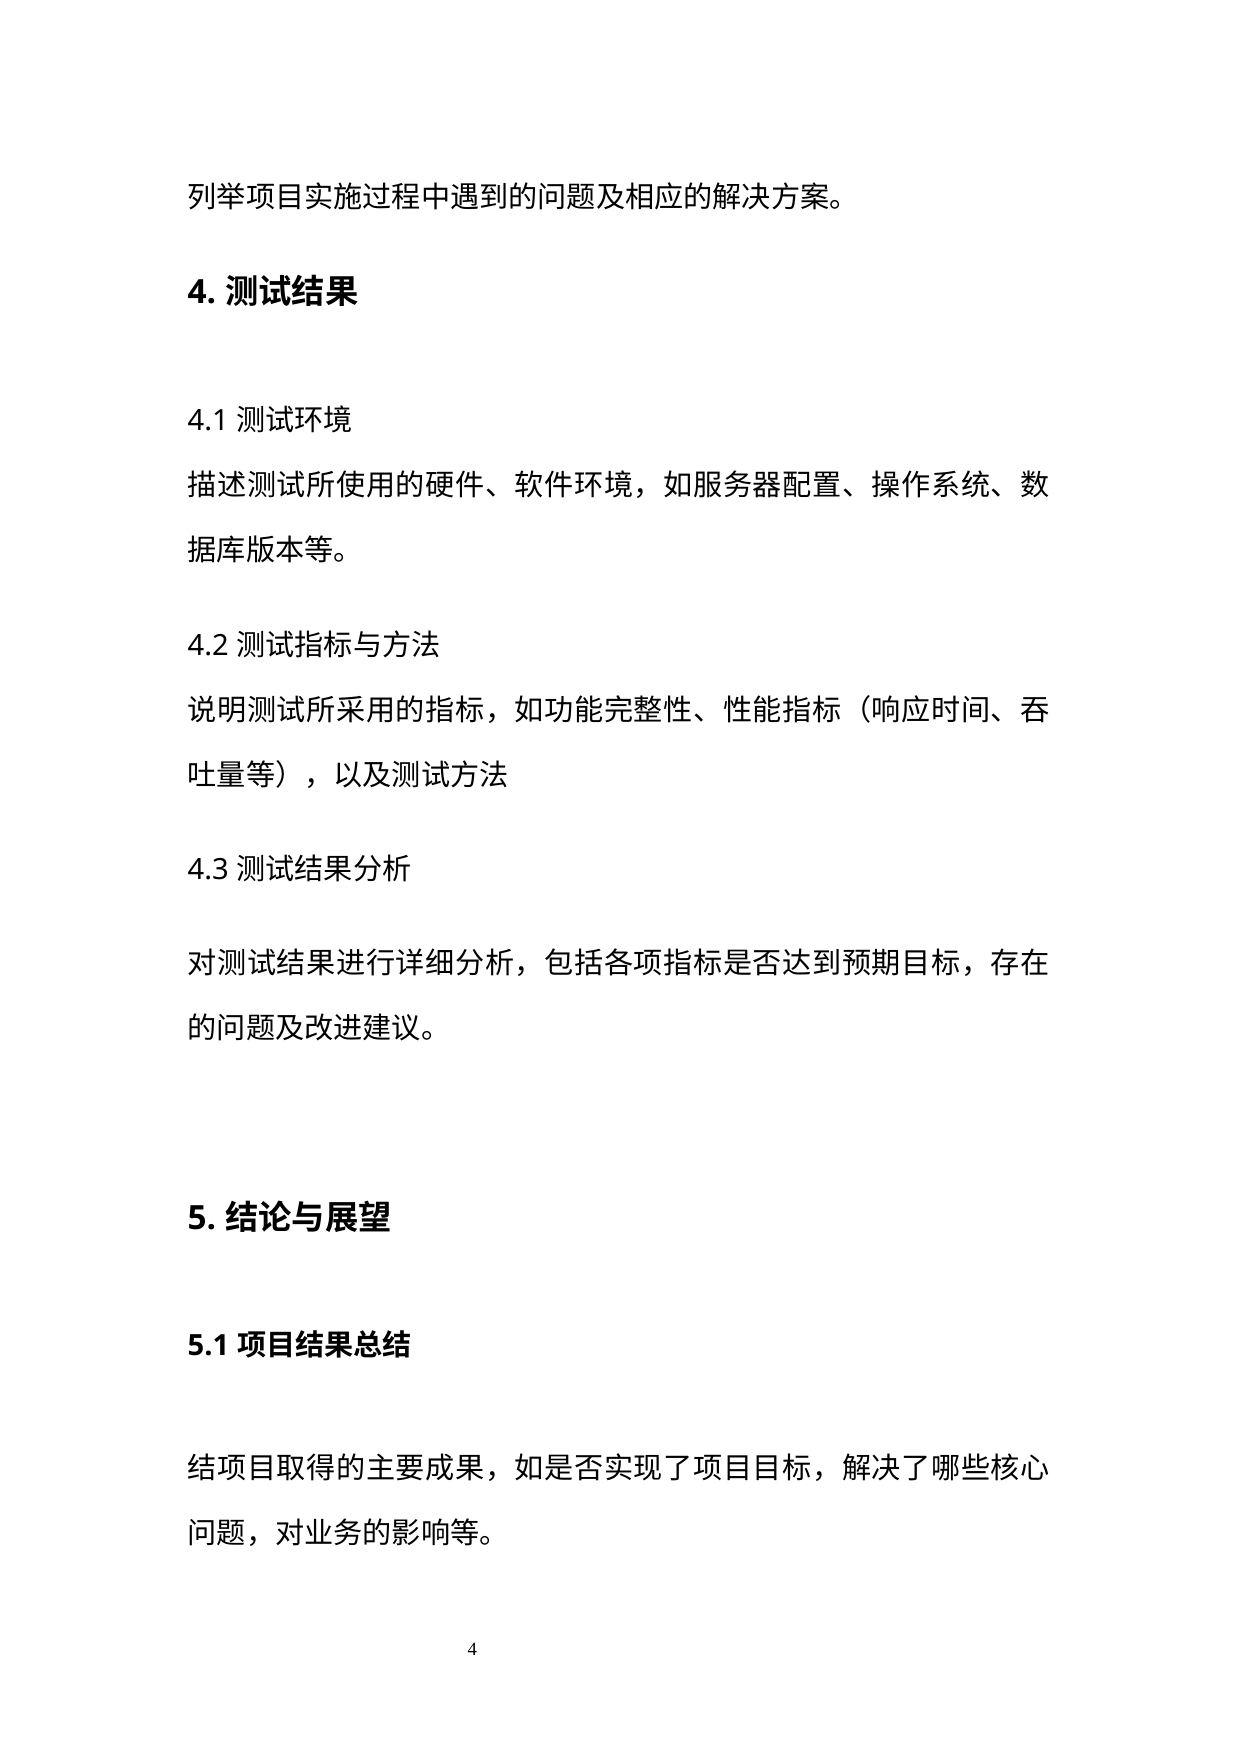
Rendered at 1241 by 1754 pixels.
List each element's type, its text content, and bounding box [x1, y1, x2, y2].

text 列举项目实施过程中遇到的问题及相应的解决方案。 [187, 162, 1053, 227]
subtitle 5.1 项目结果总结 [187, 1310, 1053, 1375]
text 4.2 测试指标与方法 说明测试所采用的指标，如功能完整性、性能指标（响应时间、吞吐量等），以及测试方法 [187, 610, 1053, 805]
text 4.1 测试环境 描述测试所使用的硬件、软件环境，如服务器配置、操作系统、数据库版本等。 [187, 386, 1053, 581]
text 对测试结果进行详细分析，包括各项指标是否达到预期目标，存在的问题及改进建议。 [187, 928, 1053, 1058]
subtitle 5. 结论与展望 [187, 1183, 1053, 1248]
subtitle 4. 测试结果 [187, 256, 1053, 321]
text 结项目取得的主要成果，如是否实现了项目目标，解决了哪些核心问题，对业务的影响等。 [187, 1433, 1053, 1563]
text 4.3 测试结果分析 [187, 834, 1053, 899]
